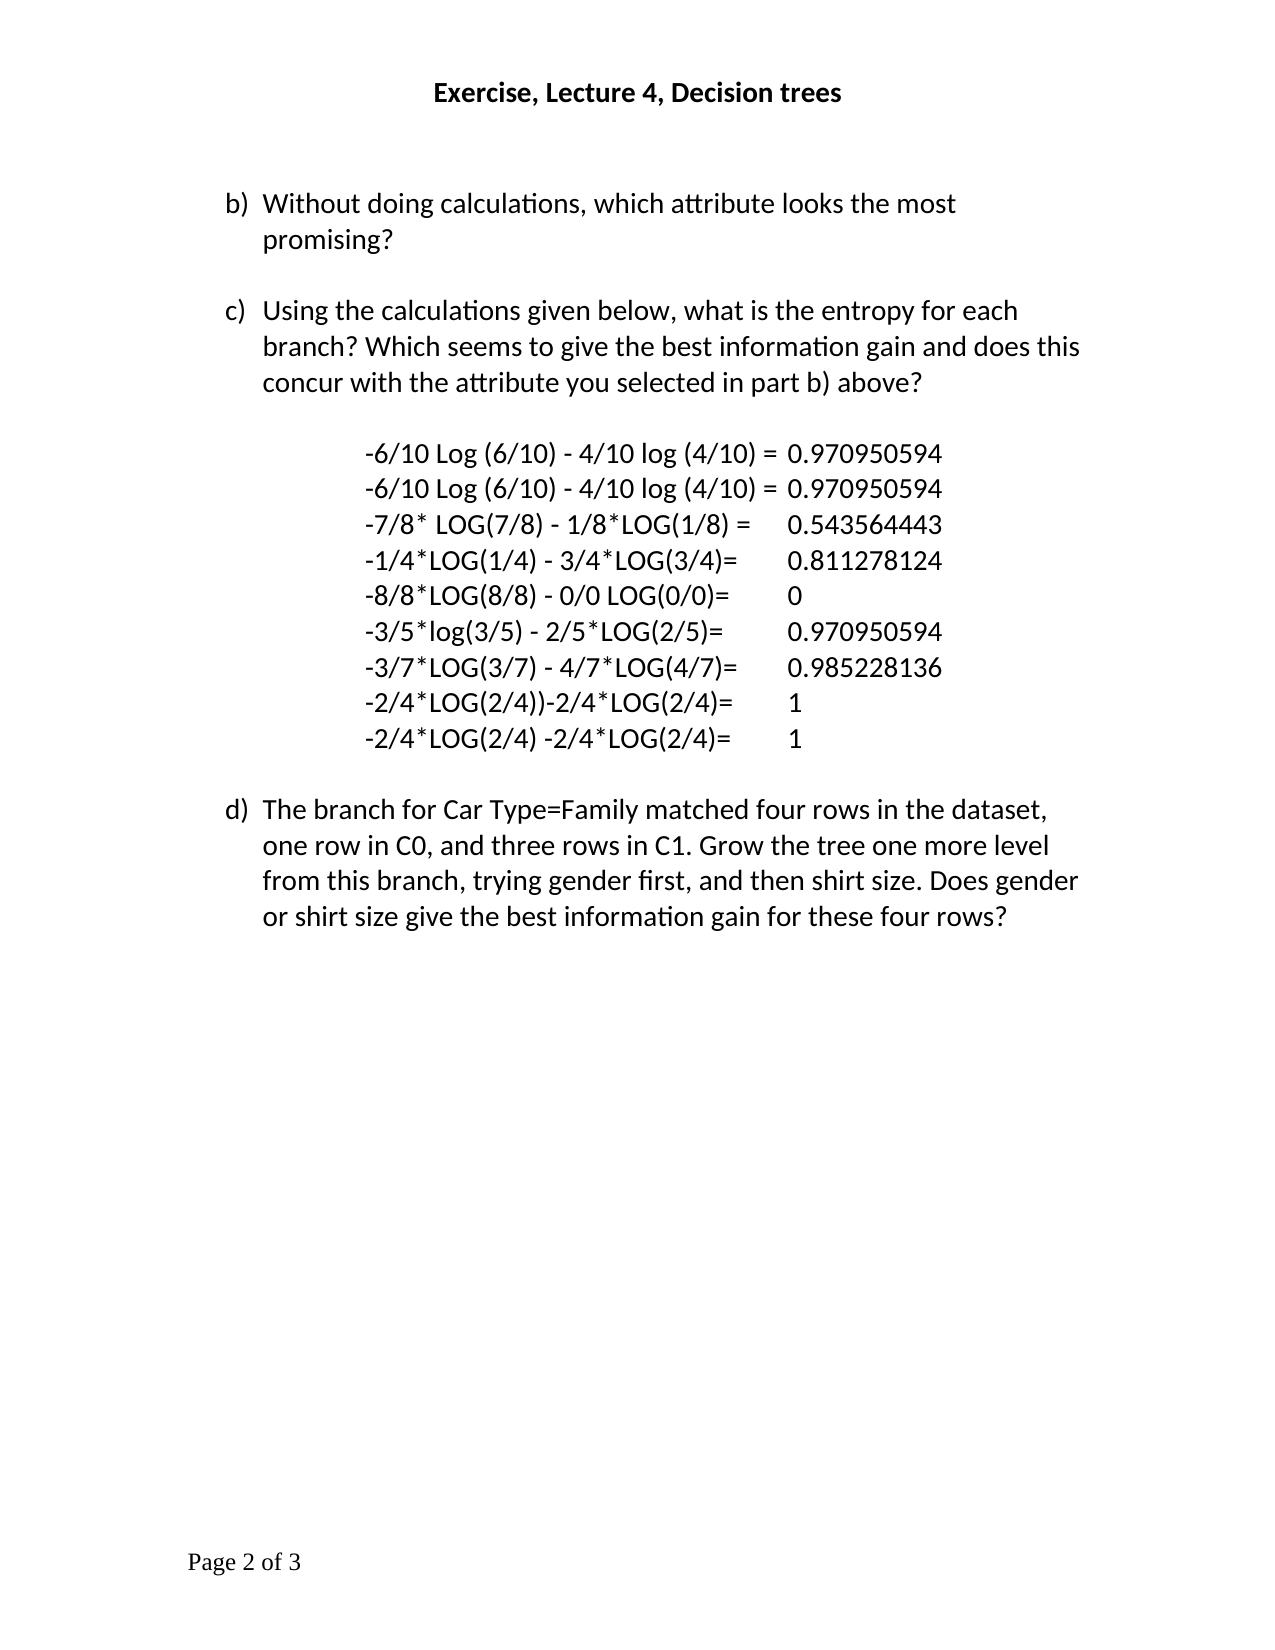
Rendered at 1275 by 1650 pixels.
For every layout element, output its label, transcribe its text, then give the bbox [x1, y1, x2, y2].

list Without doing calculations, which attribute looks the most promising? [225, 186, 1087, 257]
text -6/10 Log (6/10) - 4/10 log (4/10) = 0.970950594 [365, 471, 1087, 506]
text -3/7*LOG(3/7) - 4/7*LOG(4/7)= 0.985228136 [365, 649, 1087, 684]
list The branch for Car Type=Family matched four rows in the dataset, one row in C0, and three rows in C1. Grow the tree one more level from this branch, trying gender first, and then shirt size. Does gender or shirt size give the best information gain for these four rows? [225, 791, 1087, 934]
text -8/8*LOG(8/8) - 0/0 LOG(0/0)= 0 [365, 577, 1087, 613]
text -7/8* LOG(7/8) - 1/8*LOG(1/8) = 0.543564443 [365, 506, 1087, 542]
text -6/10 Log (6/10) - 4/10 log (4/10) = 0.970950594 [365, 435, 1087, 471]
text -1/4*LOG(1/4) - 3/4*LOG(3/4)= 0.811278124 [365, 542, 1087, 577]
list Using the calculations given below, what is the entropy for each branch? Which seems to give the best information gain and does this concur with the attribute you selected in part b) above? [225, 292, 1087, 399]
text -2/4*LOG(2/4))-2/4*LOG(2/4)= 1 [365, 684, 1087, 720]
text -3/5*log(3/5) - 2/5*LOG(2/5)= 0.970950594 [365, 613, 1087, 649]
text -2/4*LOG(2/4) -2/4*LOG(2/4)= 1 [365, 720, 1087, 756]
